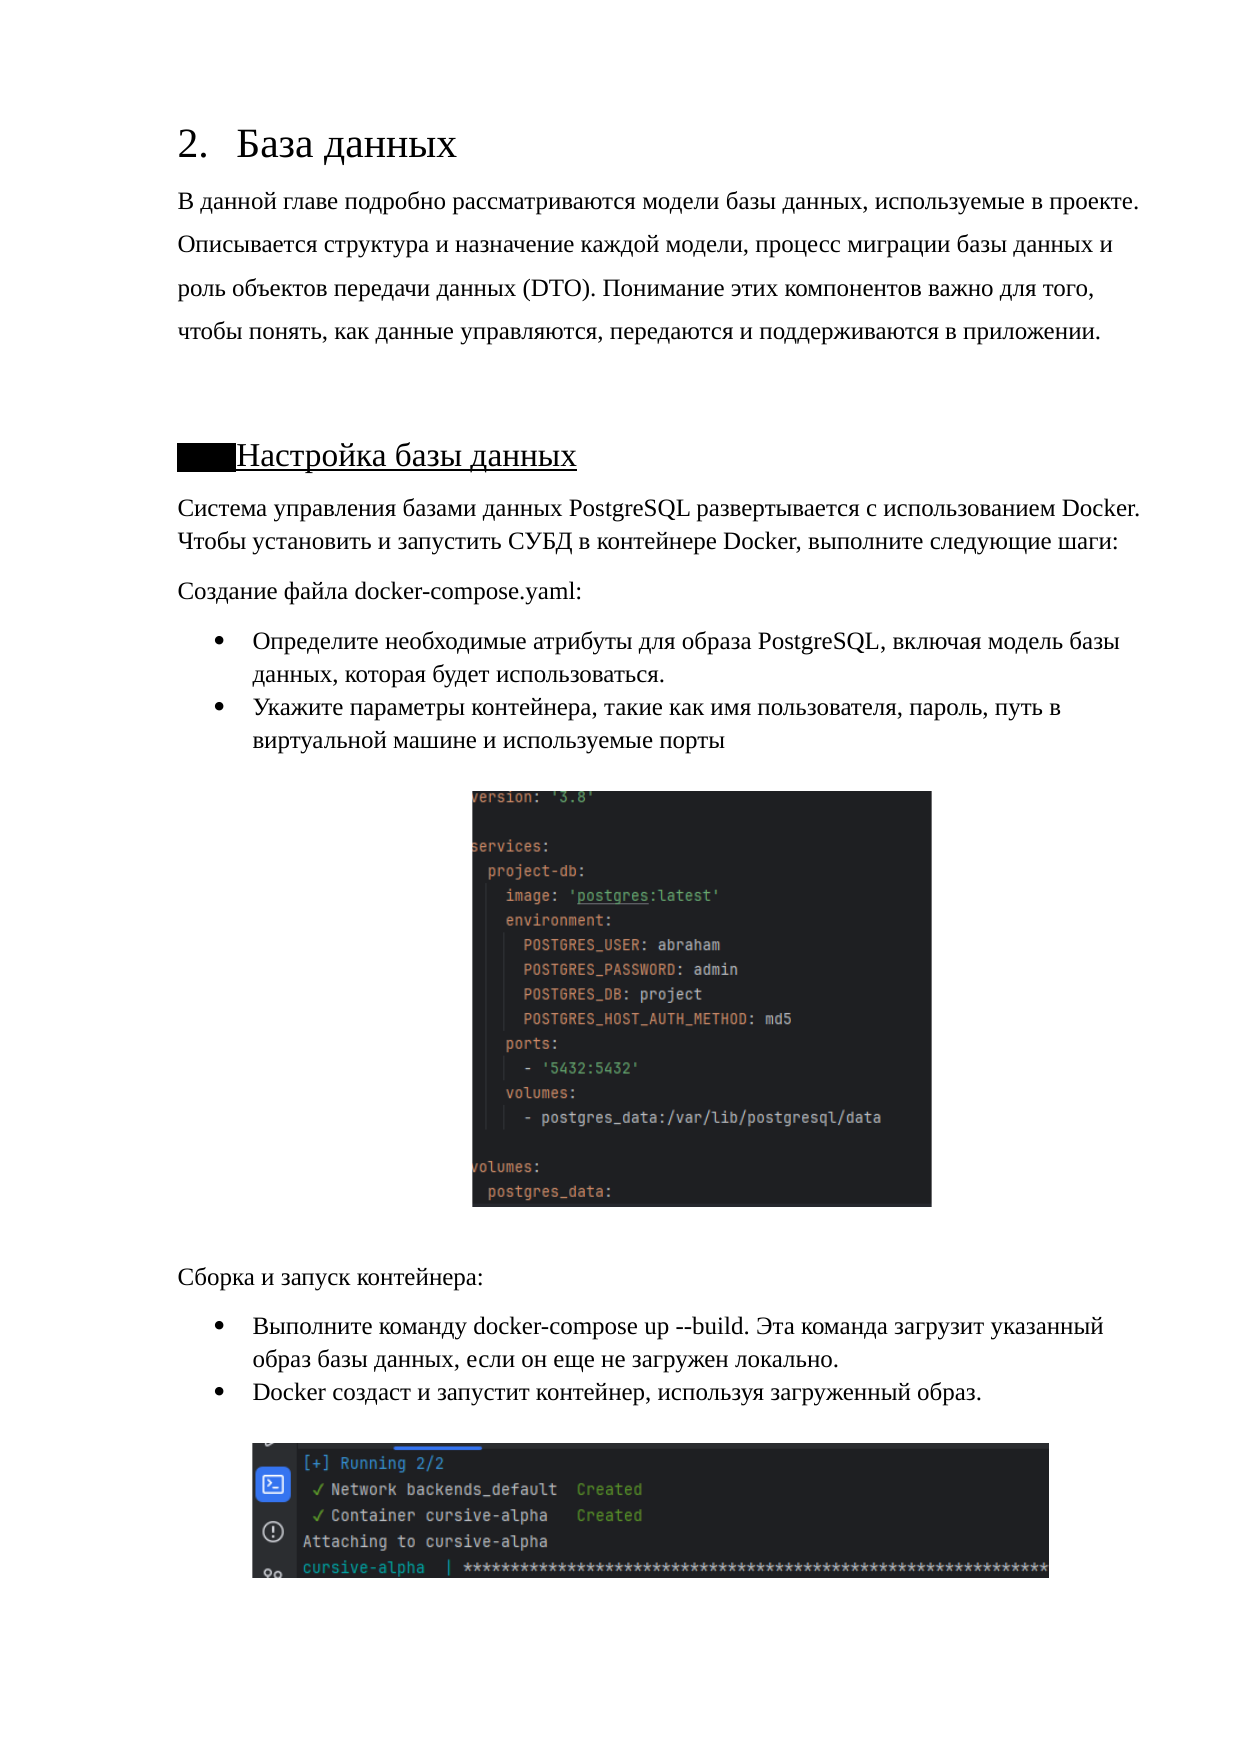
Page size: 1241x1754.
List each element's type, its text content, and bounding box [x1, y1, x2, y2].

picture [472, 791, 932, 1207]
list Docker создаст и запустит контейнер, используя загруженный образ. [215, 1377, 1152, 1406]
picture [252, 1443, 1049, 1578]
list Выполните команду docker-compose up --build. Эта команда загрузит указанный образ базы данных, если он еще не загружен локально. [215, 1311, 1152, 1373]
list Определите необходимые атрибуты для образа PostgreSQL, включая модель базы данных, которая будет использоваться. [215, 626, 1152, 688]
text Система управления базами данных PostgreSQL развертывается с использованием Docker. Чтобы установить и запустить СУБД в контейнере Docker, выполните следующие шаги: [177, 493, 1152, 555]
text Сборка и запуск контейнера: [177, 1262, 1152, 1290]
text В данной главе подробно рассматриваются модели базы данных, используемые в проекте. Описывается структура и назначение каждой модели, процесс миграции базы данных и роль объектов передачи данных (DTO). Понимание этих компонентов важно для того, чтобы понять, как данные управляются, передаются и поддерживаются в приложении. [177, 186, 1152, 344]
list Укажите параметры контейнера, такие как имя пользователя, пароль, путь в виртуальной машине и используемые порты [215, 692, 1152, 754]
text Создание файла docker-compose.yaml: [177, 576, 1152, 605]
subtitle База данных [177, 118, 1152, 166]
subtitle Настройка базы данных [177, 435, 1152, 474]
